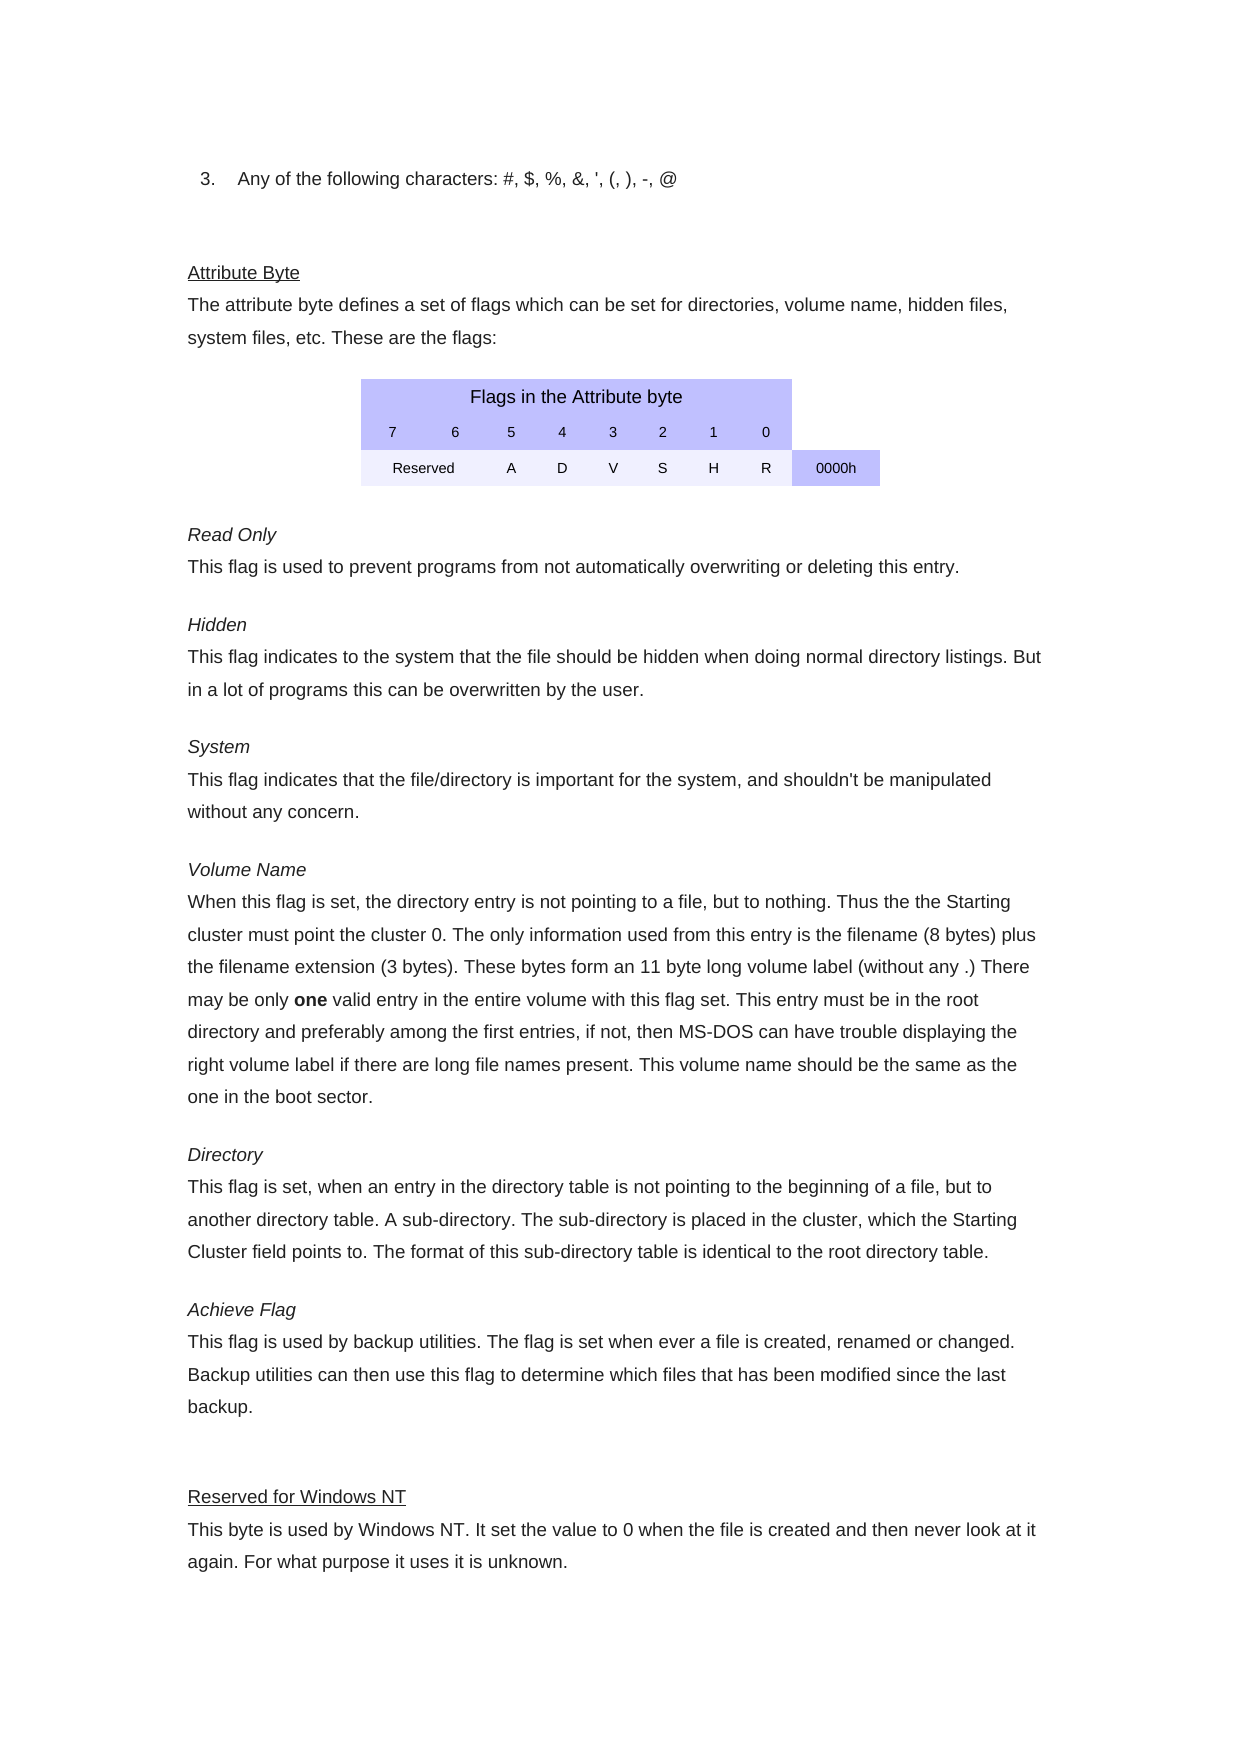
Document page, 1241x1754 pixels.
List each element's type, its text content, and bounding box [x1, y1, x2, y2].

table_cell 4 [536, 414, 588, 450]
text When this flag is set, the directory entry is not pointing to a file, but to nothing. Thus the the Starting cluster must point the cluster 0. The only information used from this entry is the filename (8 bytes) plus the filename extension (3 bytes). These bytes form an 11 byte long volume label (without any .) There may be only one valid entry in the entire volume with this flag set. This entry must be in the root directory and preferably among the first entries, if not, then MS-DOS can have trouble displaying the right volume label if there are long file names present. This volume name should be the same as the one in the boot sector. [187, 886, 1053, 1113]
text This flag indicates that the file/directory is important for the system, and shouldn't be manipulated without any concern. [187, 763, 1053, 828]
table_cell A [486, 450, 536, 486]
text Attribute Byte [187, 256, 1053, 289]
text This flag indicates to the system that the file should be hidden when doing normal directory listings. But in a lot of programs this can be overwritten by the user. [187, 641, 1053, 706]
text This byte is used by Windows NT. It set the value to 0 when the file is created and then never look at it again. For what purpose it uses it is unknown. [187, 1513, 1053, 1578]
table_cell 5 [486, 414, 536, 450]
table_cell D [536, 450, 588, 486]
table_cell 0 [740, 414, 792, 450]
text This flag is set, when an entry in the directory table is not pointing to the beginning of a file, but to another directory table. A sub-directory. The sub-directory is placed in the cluster, which the Starting Cluster field points to. The format of this sub-directory table is identical to the root directory table. [187, 1171, 1053, 1268]
table_header Flags in the Attribute byte [361, 379, 792, 414]
table_cell R [740, 450, 792, 486]
list Any of the following characters: #, $, %, &, ', (, ), -, @ [200, 162, 1053, 194]
table_cell 2 [638, 414, 687, 450]
text Read Only [187, 518, 1053, 551]
table_cell 7 [361, 414, 424, 450]
table_cell V [588, 450, 638, 486]
table_cell H [687, 450, 740, 486]
text Reserved for Windows NT [187, 1481, 1053, 1513]
table_cell 1 [687, 414, 740, 450]
text Volume Name [187, 853, 1053, 886]
table_cell 6 [424, 414, 486, 450]
text Directory [187, 1138, 1053, 1171]
text Achieve Flag [187, 1293, 1053, 1326]
table_cell 3 [588, 414, 638, 450]
text This flag is used by backup utilities. The flag is set when ever a file is created, renamed or changed. Backup utilities can then use this flag to determine which files that has been modified since the last backup. [187, 1326, 1053, 1456]
text This flag is used to prevent programs from not automatically overwriting or deleting this entry. [187, 551, 1053, 583]
text The attribute byte defines a set of flags which can be set for directories, volume name, hidden files, system files, etc. These are the flags: [187, 289, 1053, 354]
text Hidden [187, 608, 1053, 641]
table_cell S [638, 450, 687, 486]
text System [187, 731, 1053, 763]
table_cell Reserved [361, 450, 486, 486]
table_cell 0000h [792, 450, 880, 486]
